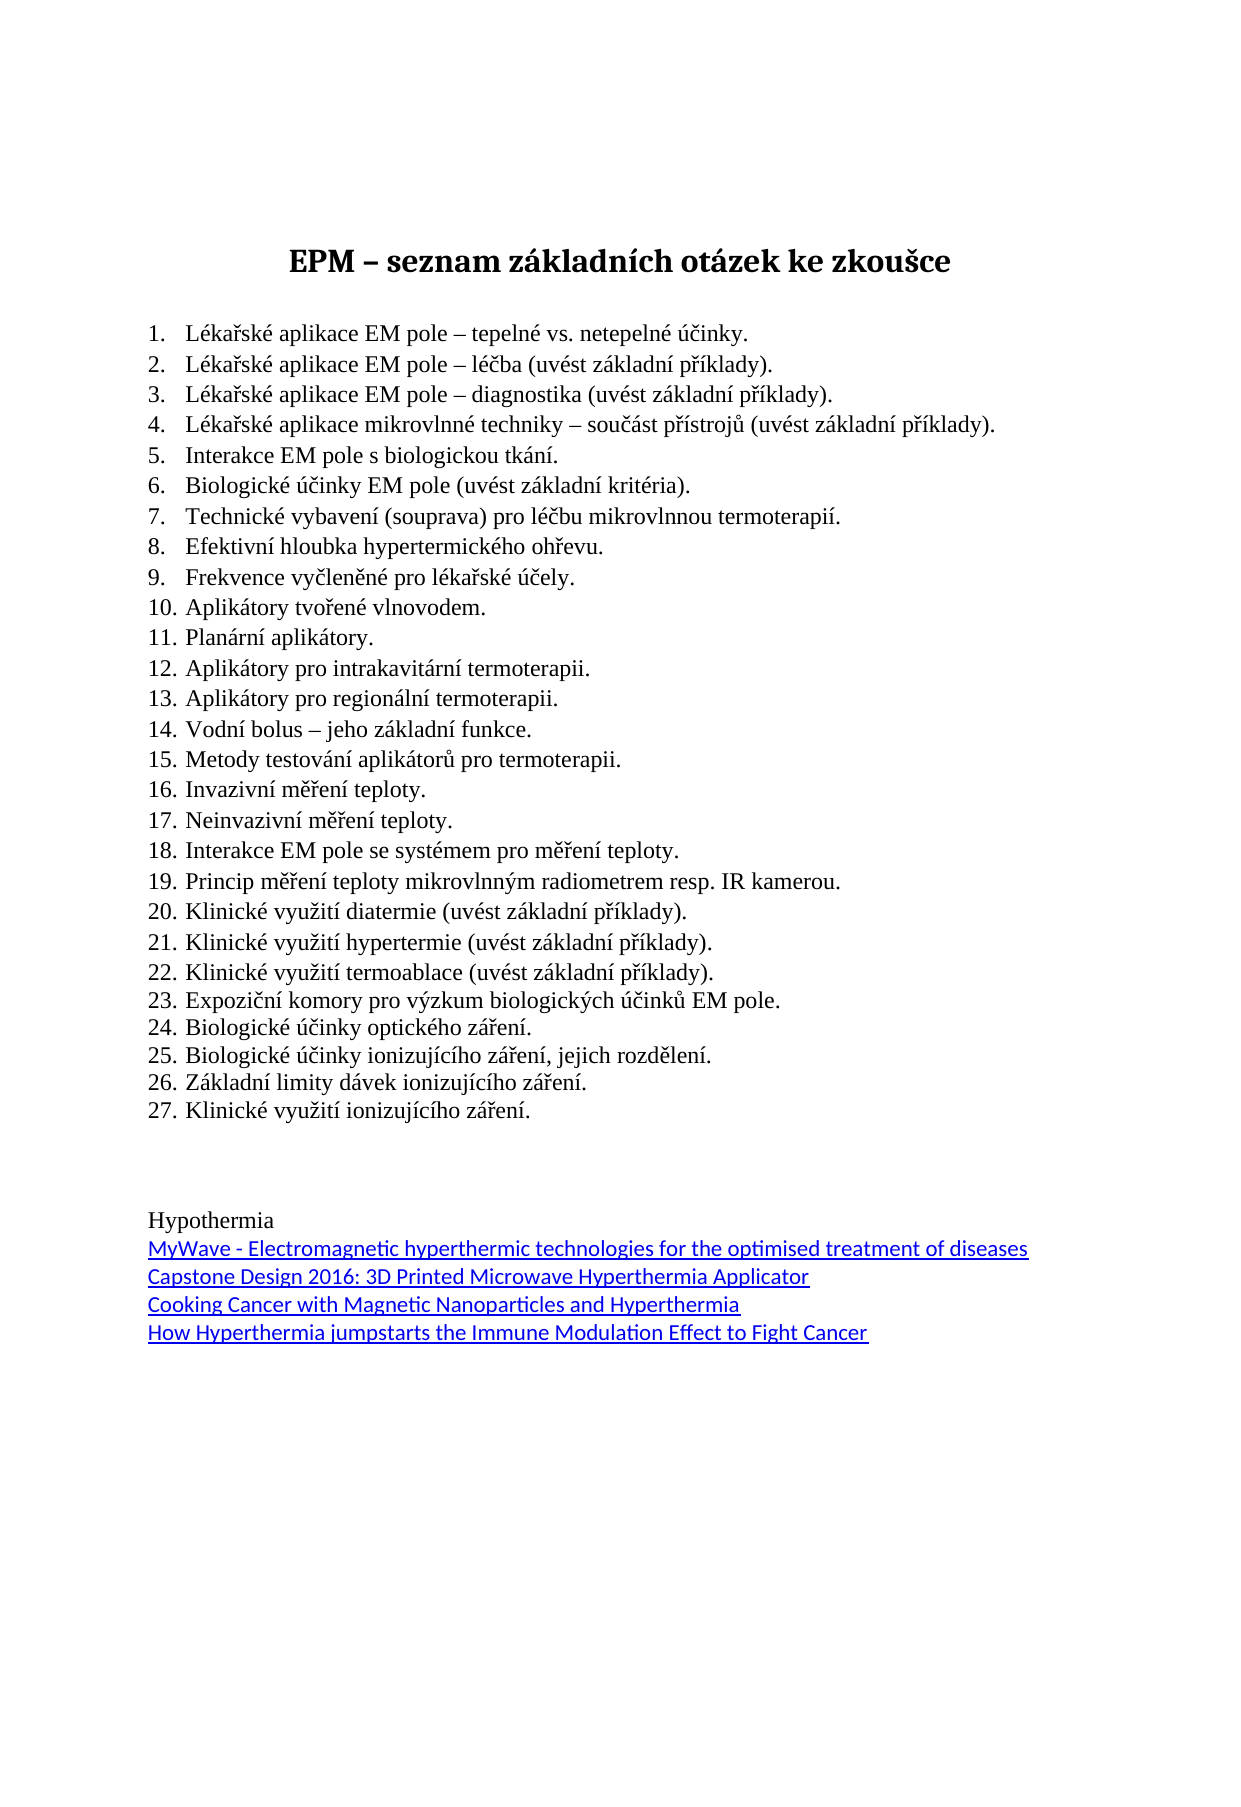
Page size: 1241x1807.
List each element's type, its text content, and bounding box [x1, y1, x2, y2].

list Expoziční komory pro výzkum biologických účinků EM pole. [148, 986, 1093, 1013]
list Klinické využití hypertermie (uvést základní příklady). [148, 928, 1093, 955]
list Invazivní měření teploty. [148, 776, 1093, 803]
text EPM – seznam základních otázek ke zkoušce [148, 243, 1093, 281]
list Lékařské aplikace EM pole – diagnostika (uvést základní příklady). [148, 380, 1093, 408]
text Cooking Cancer with Magnetic Nanoparticles and Hyperthermia [148, 1290, 1093, 1318]
list Biologické účinky ionizujícího záření, jejich rozdělení. [148, 1041, 1093, 1068]
list Lékařské aplikace mikrovlnné techniky – součást přístrojů (uvést základní příklady). [148, 411, 1093, 438]
list Aplikátory pro regionální termoterapii. [148, 684, 1093, 712]
list Frekvence vyčleněné pro lékařské účely. [148, 563, 1093, 590]
list Základní limity dávek ionizujícího záření. [148, 1068, 1093, 1096]
list Biologické účinky EM pole (uvést základní kritéria). [148, 471, 1093, 499]
text Hypothermia [148, 1206, 1093, 1234]
text How Hyperthermia jumpstarts the Immune Modulation Effect to Fight Cancer [148, 1318, 1093, 1346]
list Interakce EM pole s biologickou tkání. [148, 441, 1093, 468]
list Lékařské aplikace EM pole – léčba (uvést základní příklady). [148, 350, 1093, 377]
list Metody testování aplikátorů pro termoterapii. [148, 745, 1093, 773]
list Vodní bolus – jeho základní funkce. [148, 715, 1093, 742]
list Aplikátory pro intrakavitární termoterapii. [148, 654, 1093, 681]
list Technické vybavení (souprava) pro léčbu mikrovlnnou termoterapií. [148, 502, 1093, 529]
list Interakce EM pole se systémem pro měření teploty. [148, 836, 1093, 864]
list Klinické využití ionizujícího záření. [148, 1096, 1093, 1124]
list Biologické účinky optického záření. [148, 1013, 1093, 1041]
text MyWave - Electromagnetic hyperthermic technologies for the optimised treatment of diseases [148, 1234, 1093, 1262]
text Capstone Design 2016: 3D Printed Microwave Hyperthermia Applicator [148, 1262, 1093, 1290]
list Princip měření teploty mikrovlnným radiometrem resp. IR kamerou. [148, 867, 1093, 894]
list Planární aplikátory. [148, 623, 1093, 651]
list Klinické využití termoablace (uvést základní příklady). [148, 958, 1093, 986]
list Neinvazivní měření teploty. [148, 806, 1093, 833]
list Klinické využití diatermie (uvést základní příklady). [148, 897, 1093, 925]
list Aplikátory tvořené vlnovodem. [148, 593, 1093, 621]
list Efektivní hloubka hypertermického ohřevu. [148, 532, 1093, 560]
list Lékařské aplikace EM pole – tepelné vs. netepelné účinky. [148, 319, 1093, 347]
